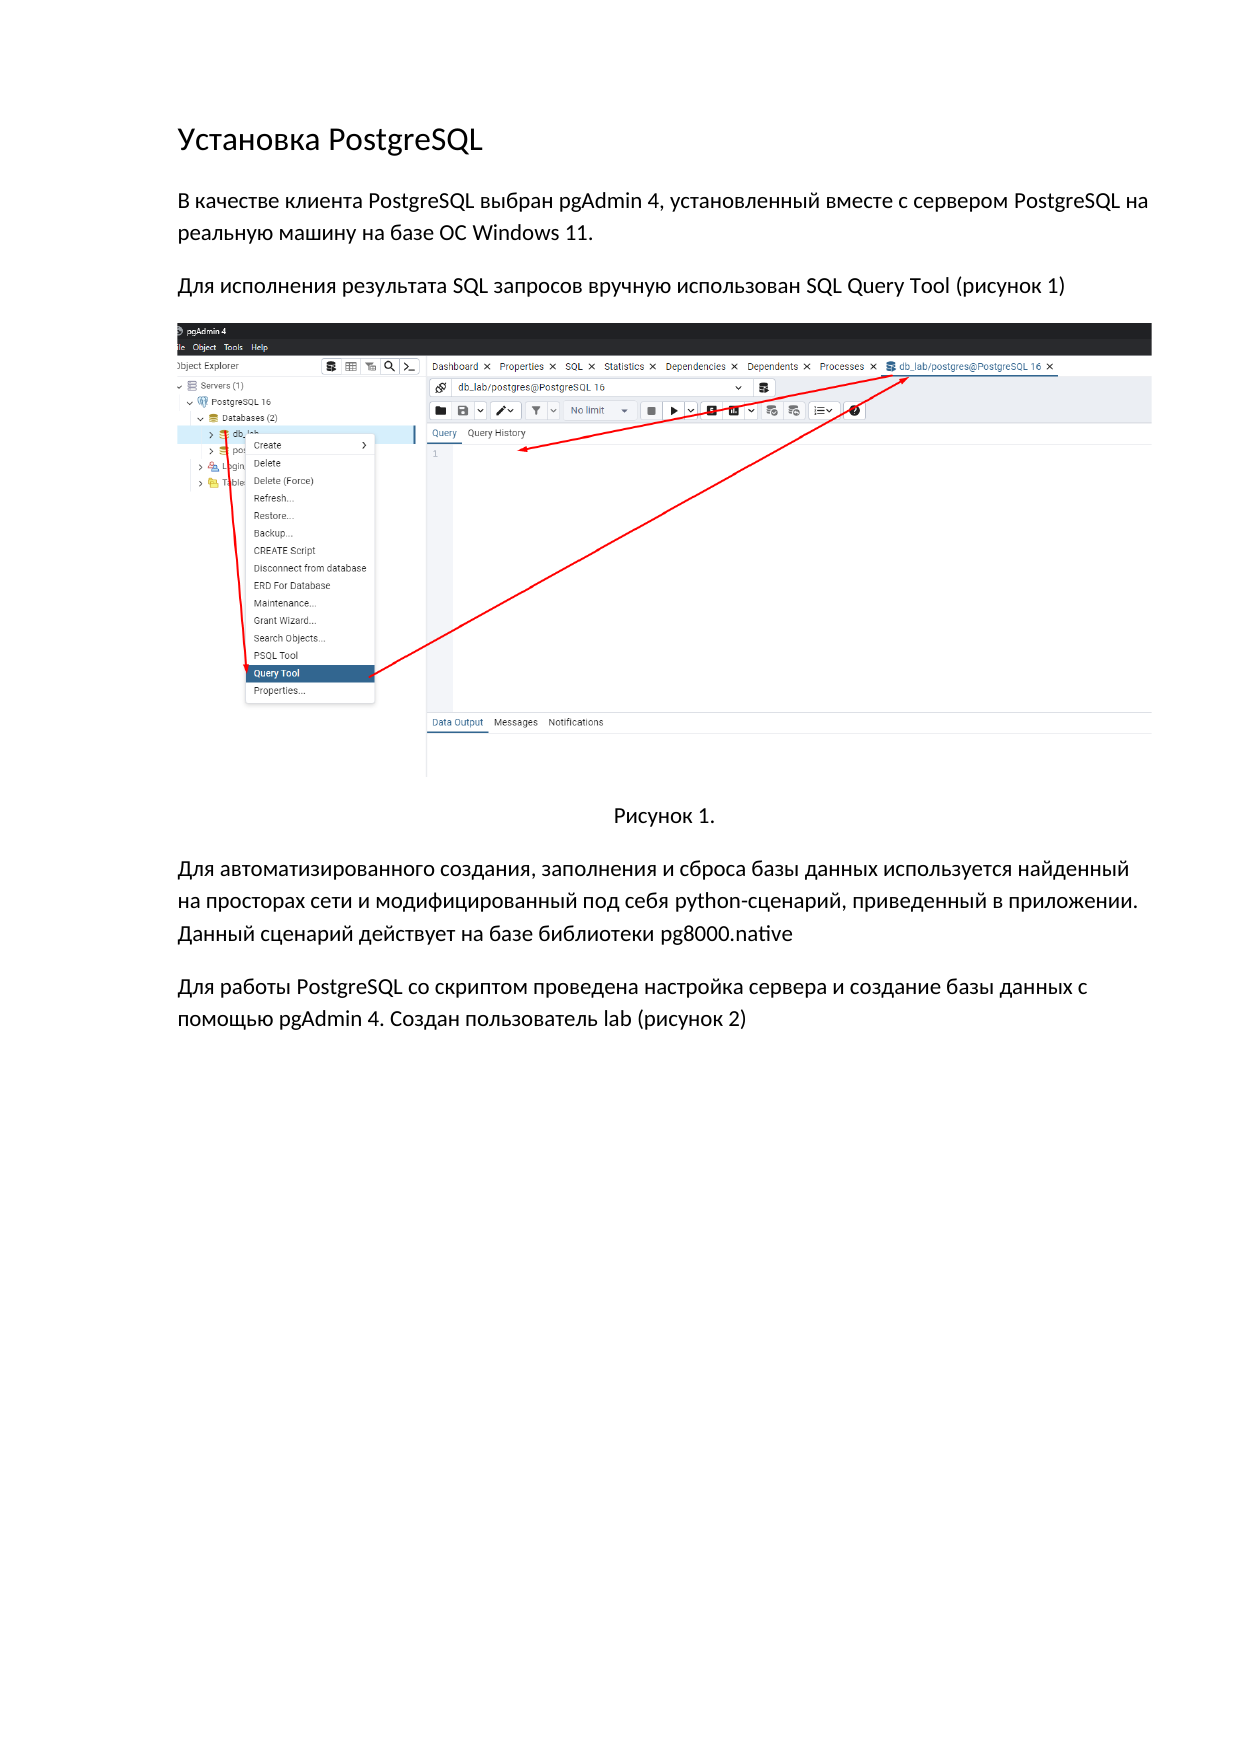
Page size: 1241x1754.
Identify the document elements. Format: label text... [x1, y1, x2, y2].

text В качестве клиента PostgreSQL выбран pgAdmin 4, установленный вместе с сервером PostgreSQL на реальную машину на базе ОС Windows 11. [177, 186, 1152, 246]
text Для исполнения результата SQL запросов вручную использован SQL Query Tool (рисунок 1) [177, 271, 1152, 299]
text Для работы PostgreSQL со скриптом проведена настройка сервера и создание базы данных с помощью pgAdmin 4. Создан пользователь lab (рисунок 2) [177, 972, 1152, 1032]
text Установка PostgreSQL [177, 118, 1152, 159]
text Рисунок 1. [177, 801, 1152, 829]
text Для автоматизированного создания, заполнения и сброса базы данных используется найденный на просторах сети и модифицированный под себя python-сценарий, приведенный в приложении. Данный сценарий действует на базе библиотеки pg8000.native [177, 854, 1152, 947]
picture [177, 323, 1152, 777]
